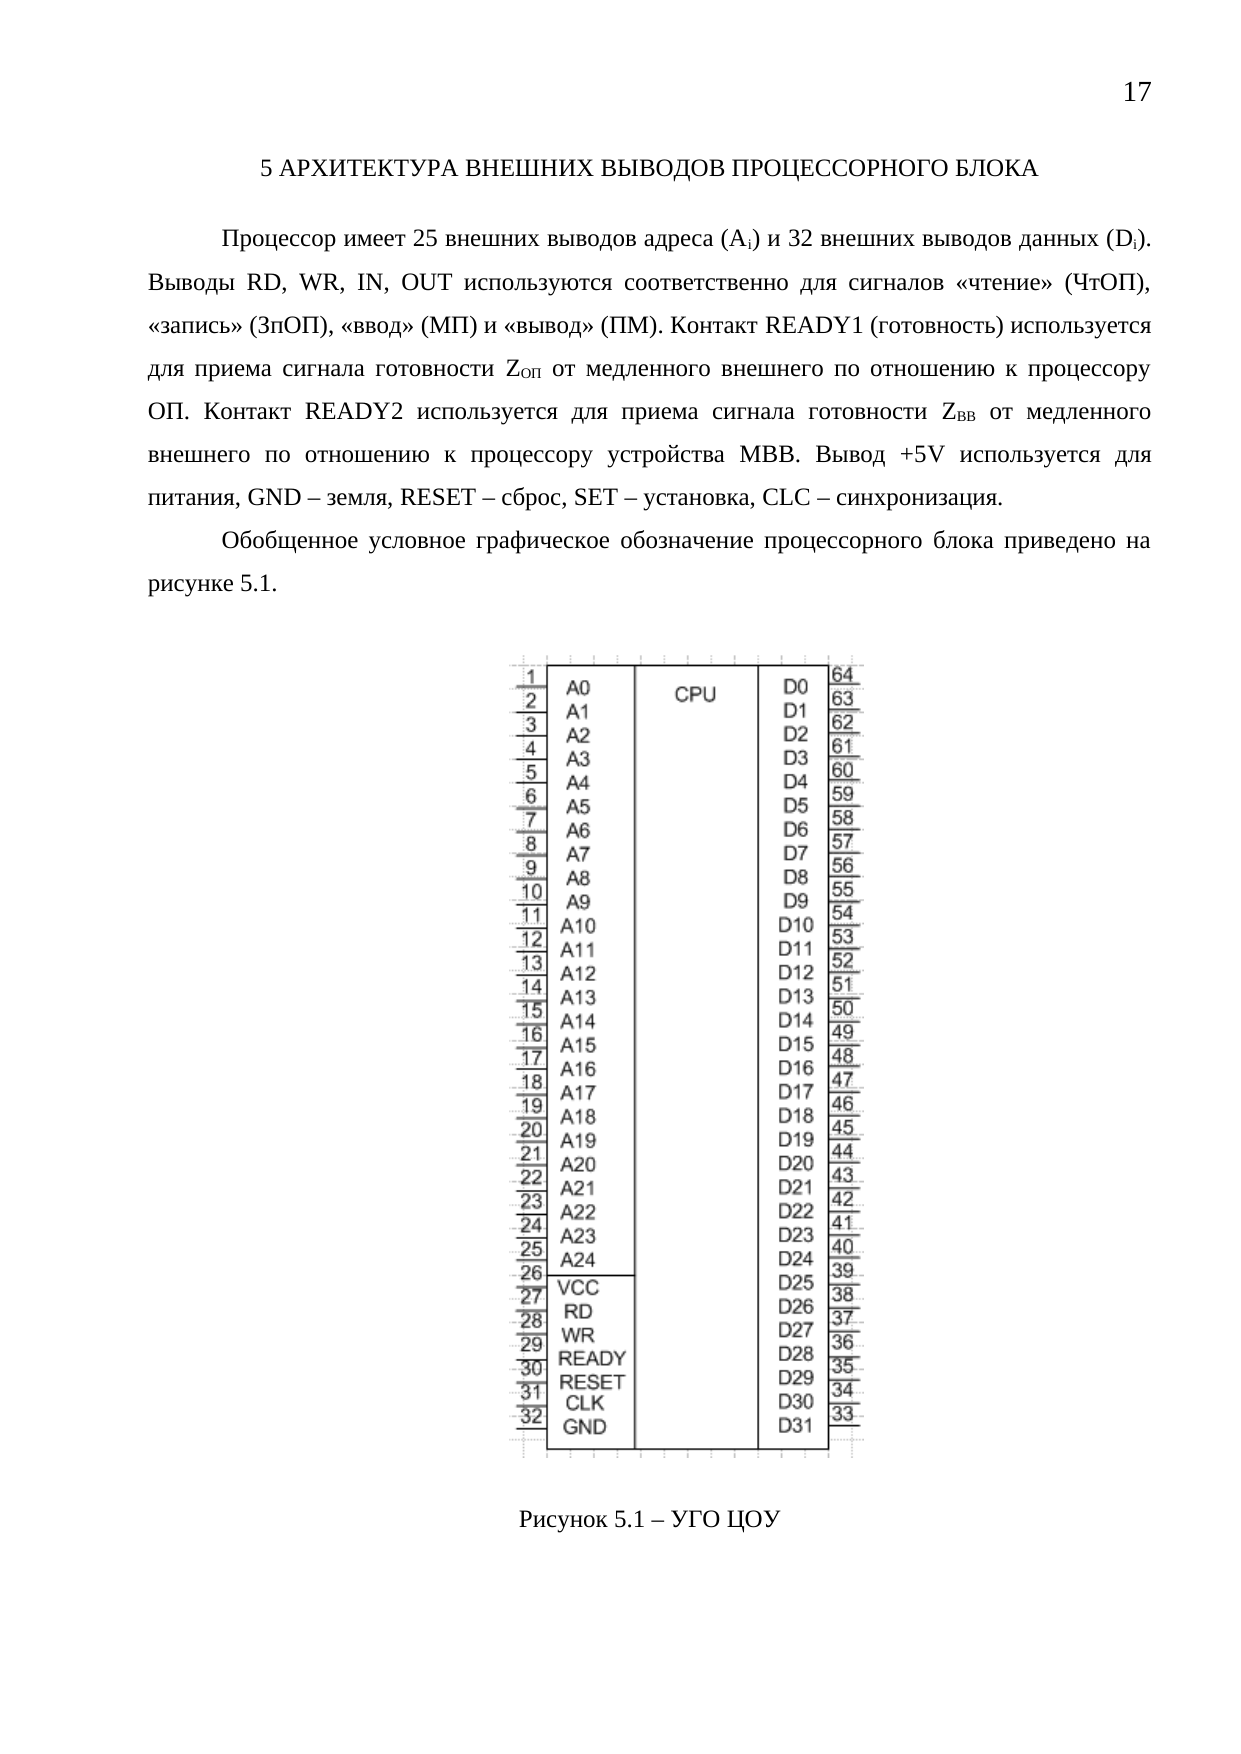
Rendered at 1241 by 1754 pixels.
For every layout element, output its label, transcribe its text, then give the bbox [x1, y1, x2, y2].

subtitle 5 Архитектура внешних выводов процессорного блока [148, 153, 1152, 182]
text Рисунок 5.1 – УГО ЦОУ [148, 1504, 1152, 1532]
picture [509, 654, 864, 1458]
text Процессор имеет 25 внешних выводов адреса (Аi) и 32 внешних выводов данных (Di). Выводы RD, WR, IN, OUT используются соответственно для сигналов «чтение» (ЧтОП), «запись» (ЗпОП), «ввод» (МП) и «вывод» (ПМ). Контакт READY1 (готовность) используется для приема сигнала готовности ZОП от медленного внешнего по отношению к процессору ОП. Контакт READY2 используется для приема сигнала готовности ZВВ от медленного внешнего по отношению к процессору устройства МВВ. Вывод +5V используется для питания, GND – земля, RESET – сброс, SET – установка, CLC – синхронизация. [148, 223, 1152, 511]
text Обобщенное условное графическое обозначение процессорного блока приведено на рисунке 5.1. [148, 525, 1152, 597]
